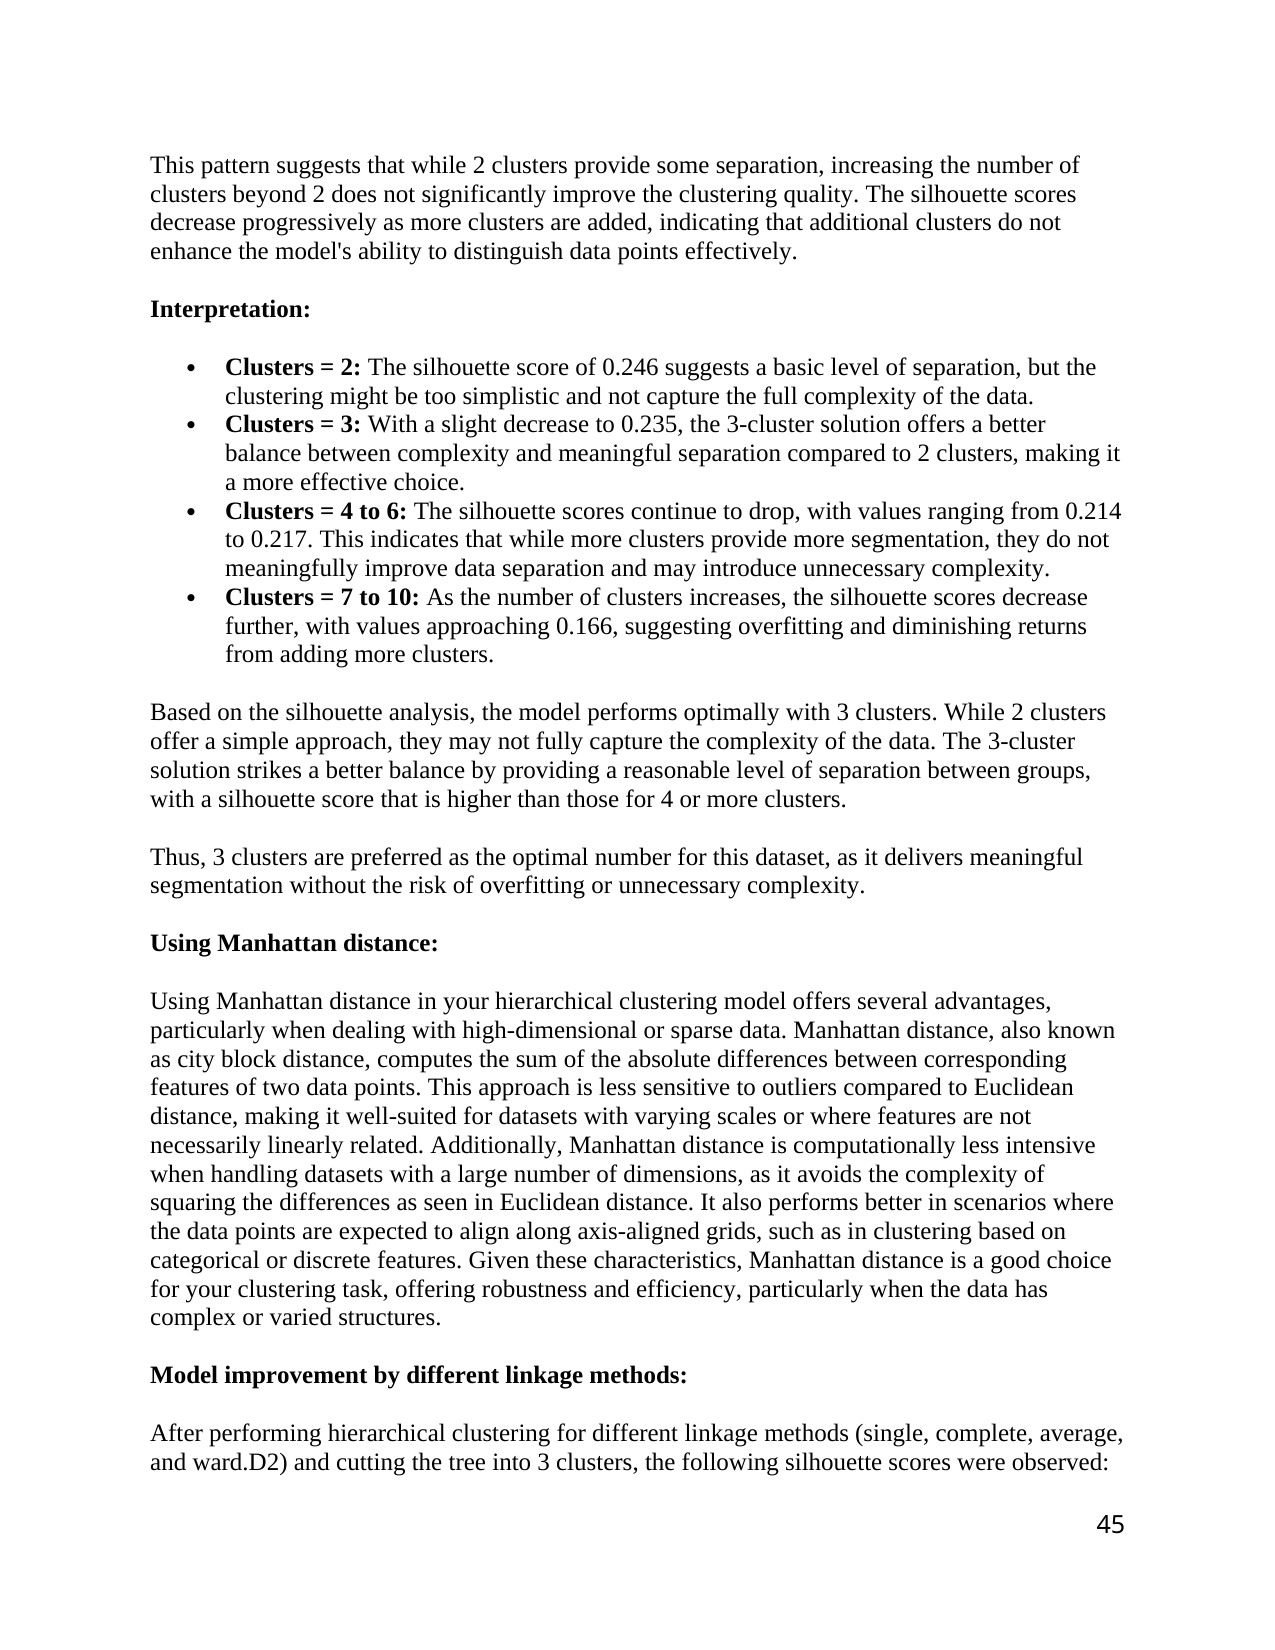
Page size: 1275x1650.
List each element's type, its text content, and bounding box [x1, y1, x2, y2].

text After performing hierarchical clustering for different linkage methods (single, complete, average, and ward.D2) and cutting the tree into 3 clusters, the following silhouette scores were observed: [150, 1418, 1125, 1476]
list Clusters = 3: With a slight decrease to 0.235, the 3-cluster solution offers a better balance between complexity and meaningful separation compared to 2 clusters, making it a more effective choice. [187, 409, 1125, 496]
list Clusters = 7 to 10: As the number of clusters increases, the silhouette scores decrease further, with values approaching 0.166, suggesting overfitting and diminishing returns from adding more clusters. [187, 582, 1125, 668]
text Interpretation: [150, 294, 1125, 323]
text Thus, 3 clusters are preferred as the optimal number for this dataset, as it delivers meaningful segmentation without the risk of overfitting or unnecessary complexity. [150, 842, 1125, 899]
text This pattern suggests that while 2 clusters provide some separation, increasing the number of clusters beyond 2 does not significantly improve the clustering quality. The silhouette scores decrease progressively as more clusters are added, indicating that additional clusters do not enhance the model's ability to distinguish data points effectively. [150, 150, 1125, 265]
text Model improvement by different linkage methods: [150, 1360, 1125, 1389]
text Using Manhattan distance: [150, 928, 1125, 957]
text Based on the silhouette analysis, the model performs optimally with 3 clusters. While 2 clusters offer a simple approach, they may not fully capture the complexity of the data. The 3-cluster solution strikes a better balance by providing a reasonable level of separation between groups, with a silhouette score that is higher than those for 4 or more clusters. [150, 697, 1125, 812]
text Using Manhattan distance in your hierarchical clustering model offers several advantages, particularly when dealing with high-dimensional or sparse data. Manhattan distance, also known as city block distance, computes the sum of the absolute differences between corresponding features of two data points. This approach is less sensitive to outliers compared to Euclidean distance, making it well-suited for datasets with varying scales or where features are not necessarily linearly related. Additionally, Manhattan distance is computationally less intensive when handling datasets with a large number of dimensions, as it avoids the complexity of squaring the differences as seen in Euclidean distance. It also performs better in scenarios where the data points are expected to align along axis-aligned grids, such as in clustering based on categorical or discrete features. Given these characteristics, Manhattan distance is a good choice for your clustering task, offering robustness and efficiency, particularly when the data has complex or varied structures. [150, 986, 1125, 1331]
list Clusters = 2: The silhouette score of 0.246 suggests a basic level of separation, but the clustering might be too simplistic and not capture the full complexity of the data. [187, 352, 1125, 409]
list Clusters = 4 to 6: The silhouette scores continue to drop, with values ranging from 0.214 to 0.217. This indicates that while more clusters provide more segmentation, they do not meaningfully improve data separation and may introduce unnecessary complexity. [187, 496, 1125, 582]
